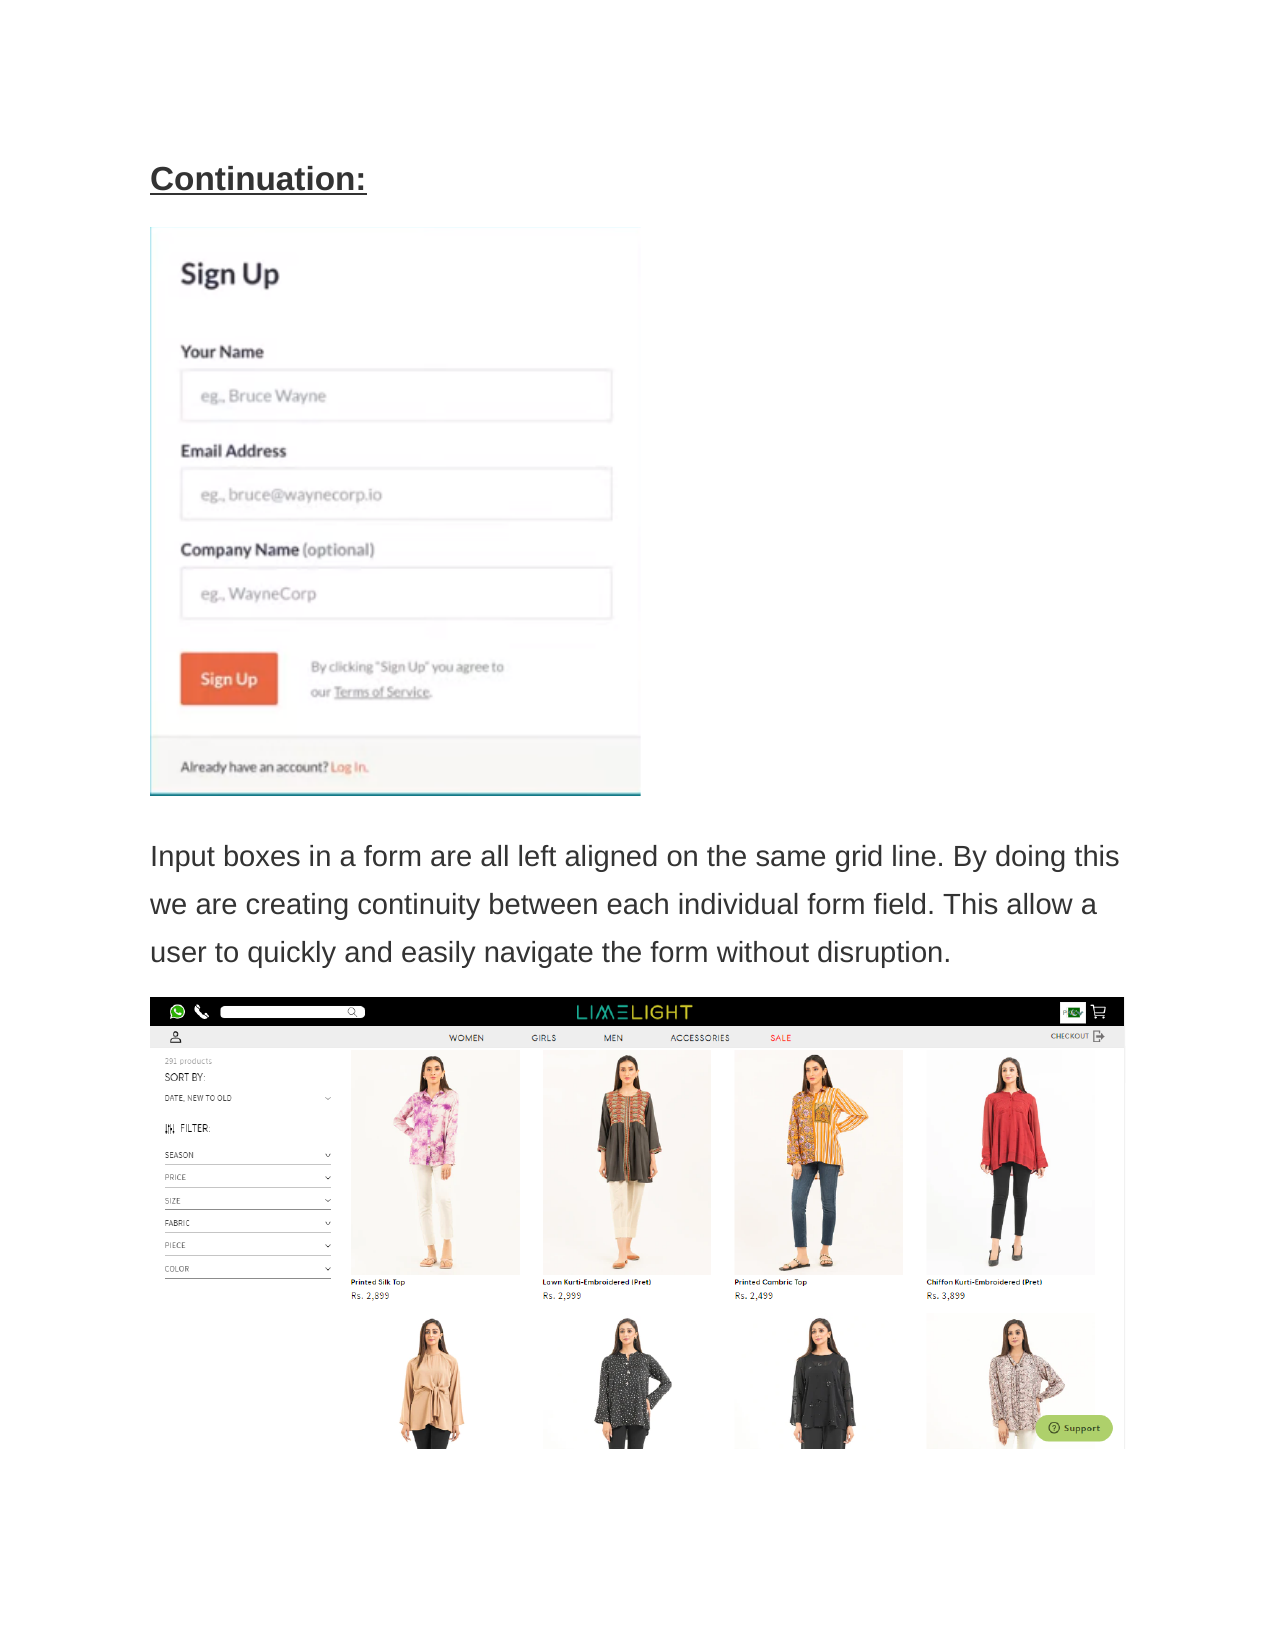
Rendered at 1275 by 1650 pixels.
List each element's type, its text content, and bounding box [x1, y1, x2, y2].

picture [150, 997, 1125, 1449]
text Input boxes in a form are all left aligned on the same grid line. By doing this we are creating continuity between each individual form field. This allow a user to quickly and easily navigate the form without disruption. [150, 825, 1125, 968]
picture [150, 227, 641, 796]
text Continuation: [150, 150, 1125, 198]
